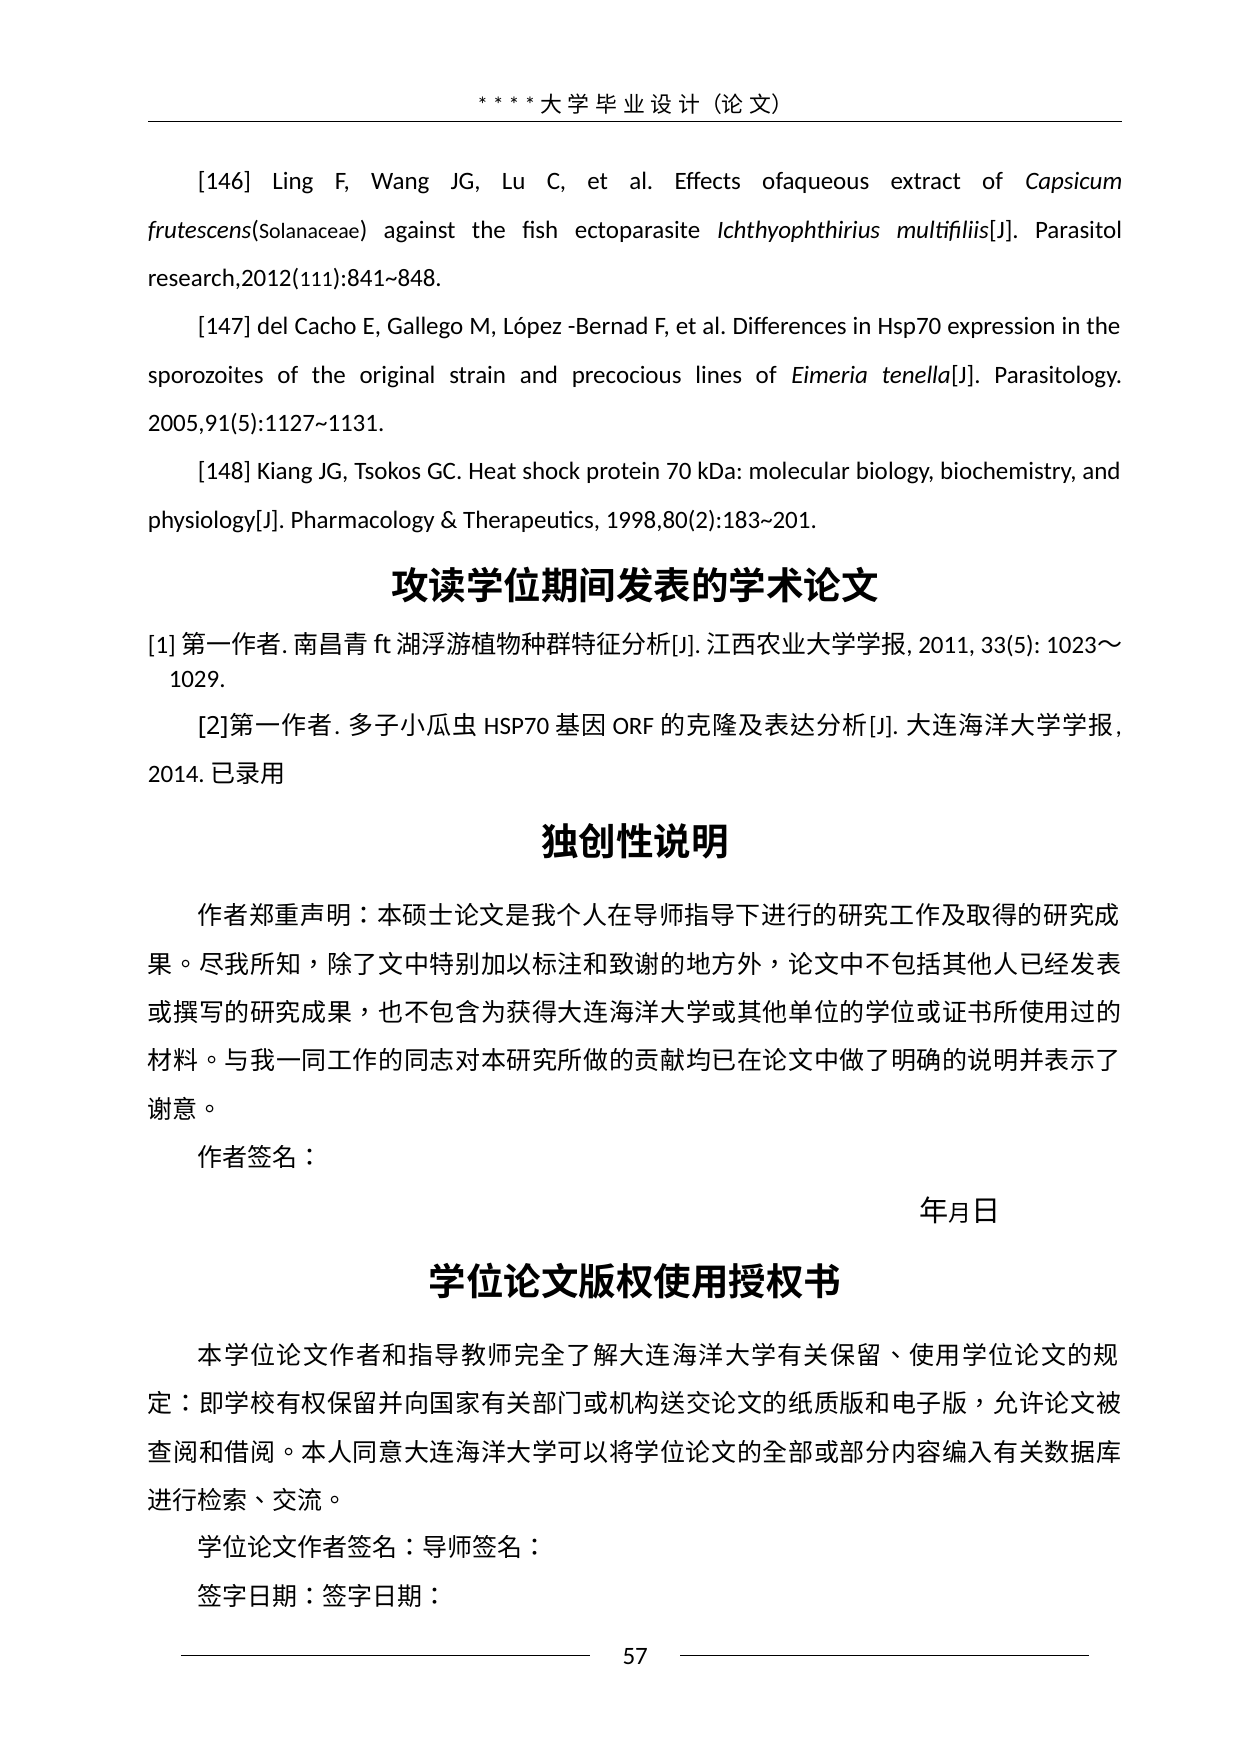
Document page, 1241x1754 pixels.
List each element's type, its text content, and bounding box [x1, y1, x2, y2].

text 本学位论文作者和指导教师完全了解大连海洋大学有关保留、使用学位论文的规定：即学校有权保留并向国家有关部门或机构送交论文的纸质版和电子版，允许论文被查阅和借阅。本人同意大连海洋大学可以将学位论文的全部或部分内容编入有关数据库进行检索、交流。 [148, 1322, 1122, 1516]
subtitle 独创性说明 [148, 814, 1122, 866]
text [1] 第一作者. 南昌青ft湖浮游植物种群特征分析[J]. 江西农业大学学报, 2011, 33(5): 1023～1029. [148, 627, 1122, 693]
text 学位论文作者签名：导师签名： [148, 1516, 1122, 1564]
text 签字日期：签字日期： [148, 1564, 1122, 1612]
subtitle 攻读学位期间发表的学术论文 [148, 558, 1122, 611]
text [146] Ling F, Wang JG, Lu C, et al. Effects ofaqueous extract of Capsicum frutescens(Solanaceae) against the fish ectoparasite Ichthyophthirius multifiliis[J]. Parasitol research,2012(111):841~848. [148, 148, 1122, 293]
text [2]第一作者. 多子小瓜虫HSP70基因ORF的克隆及表达分析[J]. 大连海洋大学学报, 2014. 已录用 [148, 693, 1122, 790]
text 作者签名： [148, 1124, 1122, 1173]
text 年月日 [148, 1182, 1000, 1230]
text [148] Kiang JG, Tsokos GC. Heat shock protein 70 kDa: molecular biology, biochemistry, and physiology[J]. Pharmacology & Therapeutics, 1998,80(2):183~201. [148, 438, 1122, 534]
text [147] del Cacho E, Gallego M, López -Bernad F, et al. Differences in Hsp70 expression in the sporozoites of the original strain and precocious lines of Eimeria tenella[J]. Parasitology. 2005,91(5):1127~1131. [148, 293, 1122, 438]
text 作者郑重声明：本硕士论文是我个人在导师指导下进行的研究工作及取得的研究成果。尽我所知，除了文中特别加以标注和致谢的地方外，论文中不包括其他人已经发表或撰写的研究成果，也不包含为获得大连海洋大学或其他单位的学位或证书所使用过的材料。与我一同工作的同志对本研究所做的贡献均已在论文中做了明确的说明并表示了谢意。 [148, 883, 1122, 1124]
subtitle 学位论文版权使用授权书 [148, 1254, 1122, 1306]
